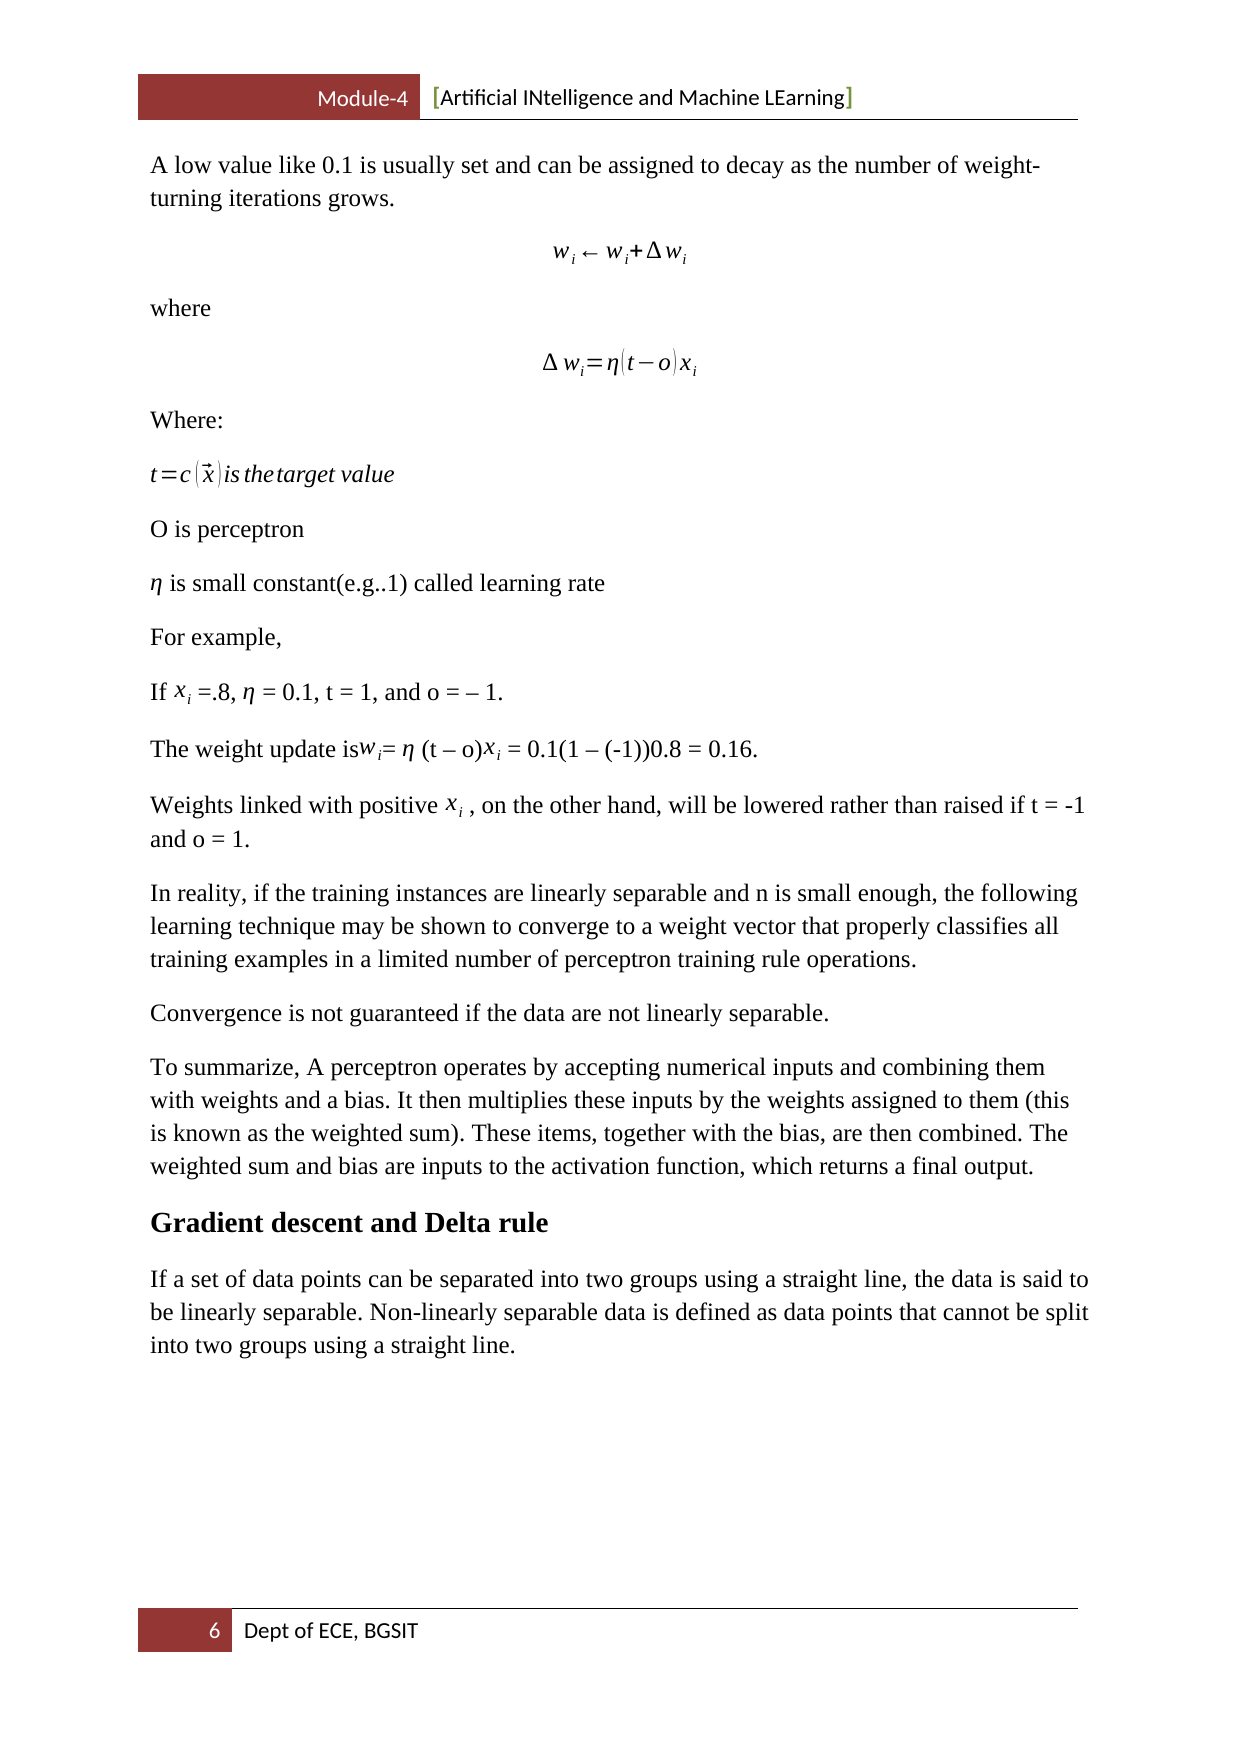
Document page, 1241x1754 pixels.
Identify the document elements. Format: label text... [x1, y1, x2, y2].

text A low value like 0.1 is usually set and can be assigned to decay as the number of weight-turning iterations grows. [150, 150, 1090, 212]
text If =.8, = 0.1, t = 1, and o = – 1. [150, 676, 1090, 707]
text is small constant(e.g..1) called learning rate [150, 568, 1090, 597]
text For example, [150, 622, 1090, 651]
text Weights linked with positive , on the other hand, will be lowered rather than raised if t = -1 and o = 1. [150, 789, 1090, 853]
text In reality, if the training instances are linearly separable and n is small enough, the following learning technique may be shown to converge to a weight vector that properly classifies all training examples in a limited number of perceptron training rule operations. [150, 878, 1090, 973]
text Where: [150, 405, 1090, 434]
text Gradient descent and Delta rule [150, 1205, 1090, 1239]
text The weight update is= (t – o) = 0.1(1 – (-1))0.8 = 0.16. [150, 732, 1090, 764]
text O is perceptron [150, 514, 1090, 543]
text If a set of data points can be separated into two groups using a straight line, the data is said to be linearly separable. Non-linearly separable data is defined as data points that cannot be split into two groups using a straight line. [150, 1264, 1090, 1359]
text where [150, 293, 1090, 322]
text Convergence is not guaranteed if the data are not linearly separable. [150, 998, 1090, 1027]
text To summarize, A perceptron operates by accepting numerical inputs and combining them with weights and a bias. It then multiplies these inputs by the weights assigned to them (this is known as the weighted sum). These items, together with the bias, are then combined. The weighted sum and bias are inputs to the activation function, which returns a final output. [150, 1052, 1090, 1180]
